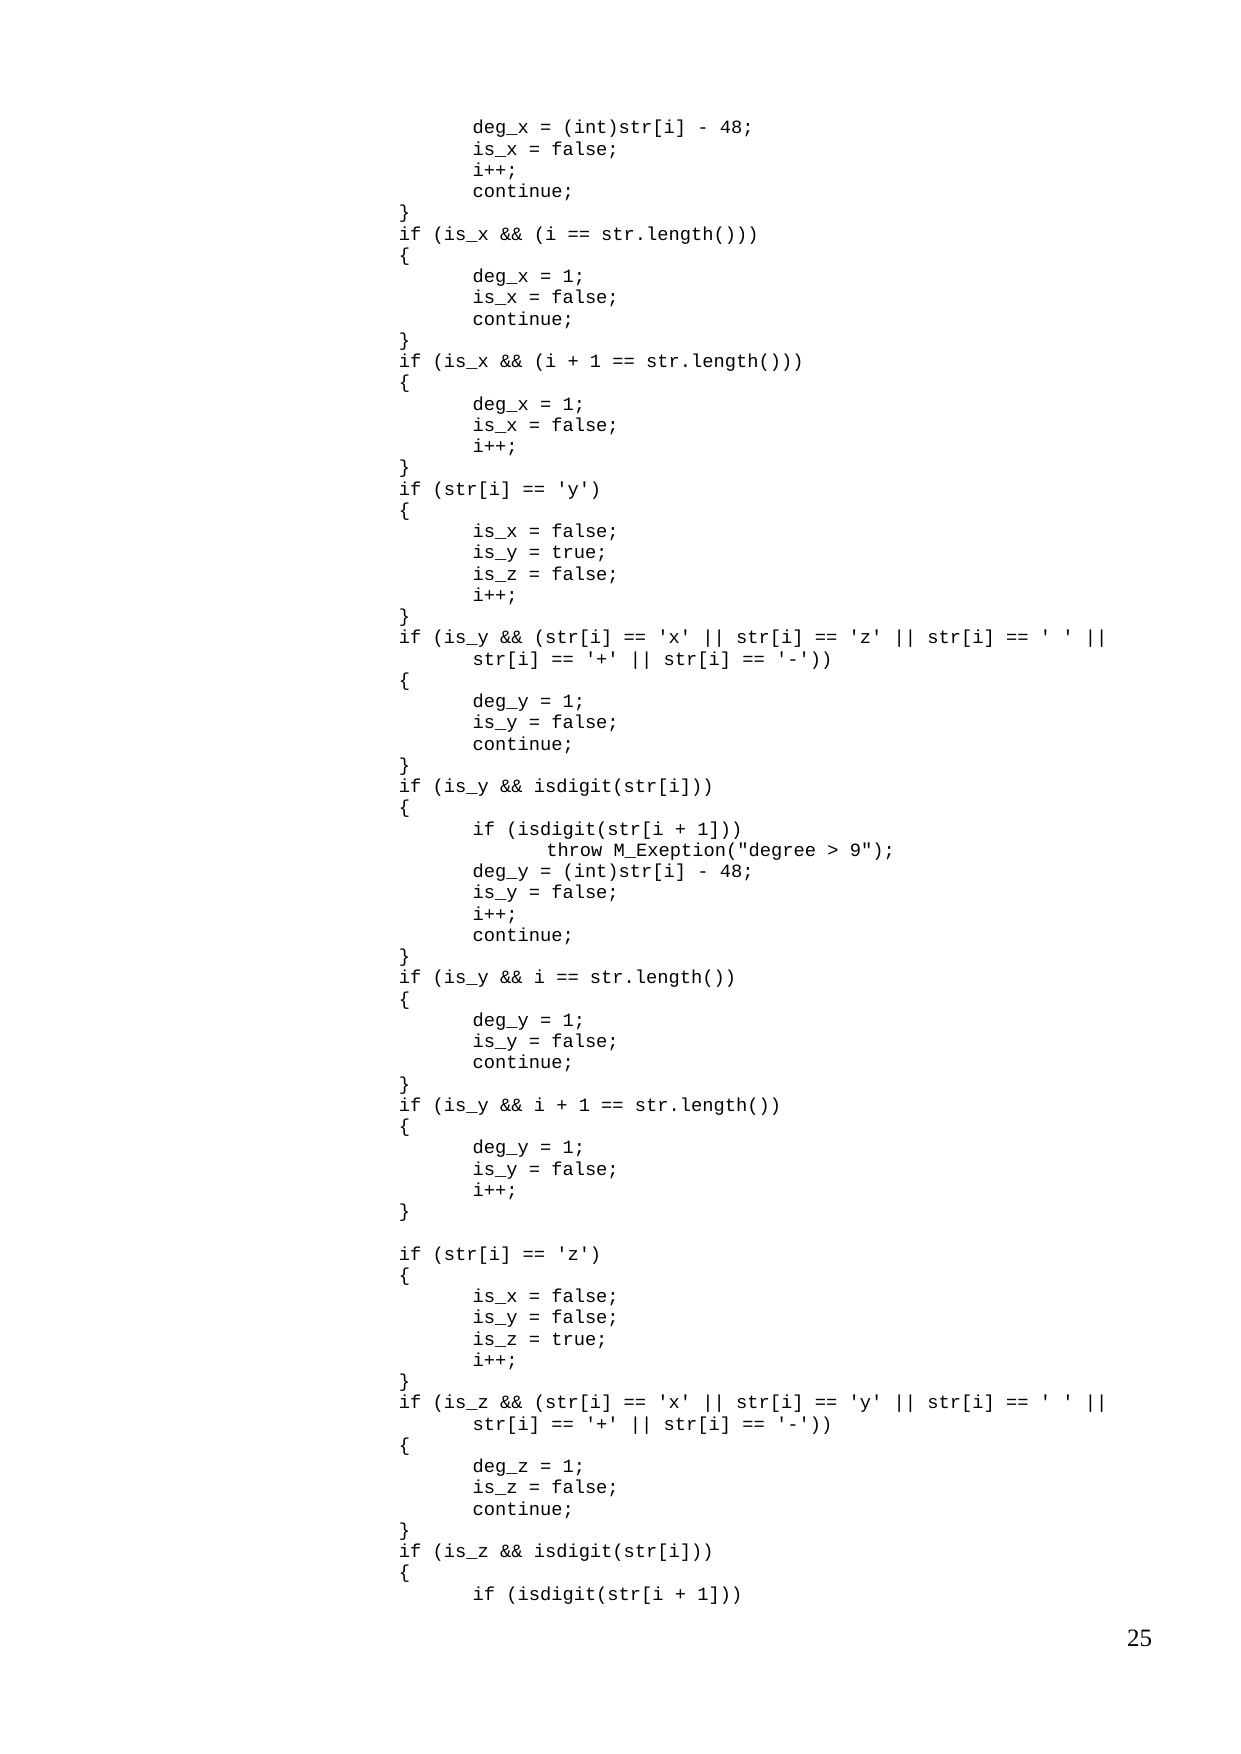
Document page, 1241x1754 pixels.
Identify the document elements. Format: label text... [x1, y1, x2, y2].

text } [177, 1202, 1152, 1223]
text } [177, 1074, 1152, 1096]
text if (str[i] == 'y') [177, 479, 1152, 501]
text is_x = false; [177, 522, 1152, 543]
text { [177, 373, 1152, 394]
text } [177, 458, 1152, 479]
text is_x = false; [177, 416, 1152, 437]
text deg_y = 1; [177, 1138, 1152, 1159]
text } [177, 947, 1152, 968]
text { [177, 501, 1152, 522]
text } [177, 331, 1152, 352]
text { [177, 798, 1152, 819]
text } [177, 1521, 1152, 1542]
text i++; [177, 586, 1152, 607]
text i++; [177, 1181, 1152, 1202]
text deg_z = 1; [177, 1457, 1152, 1478]
text if (str[i] == 'z') [177, 1244, 1152, 1266]
text if (is_y && i == str.length()) [177, 968, 1152, 989]
text deg_x = (int)str[i] - 48; [177, 118, 1152, 139]
text throw M_Exeption("degree > 9"); [177, 841, 1152, 862]
text str[i] == '+' || str[i] == '-')) [177, 649, 1152, 671]
text continue; [177, 309, 1152, 331]
text } [177, 607, 1152, 628]
text } [177, 756, 1152, 777]
text is_y = false; [177, 883, 1152, 904]
text deg_x = 1; [177, 267, 1152, 288]
text continue; [177, 734, 1152, 756]
text is_x = false; [177, 139, 1152, 161]
text { [177, 1266, 1152, 1287]
text is_z = true; [177, 1329, 1152, 1351]
text i++; [177, 904, 1152, 926]
text is_z = false; [177, 564, 1152, 586]
text { [177, 1117, 1152, 1138]
text if (is_x && (i + 1 == str.length())) [177, 352, 1152, 373]
text if (is_z && isdigit(str[i])) [177, 1542, 1152, 1563]
text continue; [177, 926, 1152, 947]
text if (isdigit(str[i + 1])) [177, 819, 1152, 841]
text i++; [177, 437, 1152, 458]
text is_x = false; [177, 288, 1152, 309]
text { [177, 1563, 1152, 1584]
text i++; [177, 1351, 1152, 1372]
text is_y = false; [177, 1308, 1152, 1329]
text { [177, 1436, 1152, 1457]
text continue; [177, 1499, 1152, 1521]
text if (is_x && (i == str.length())) [177, 224, 1152, 246]
text deg_y = 1; [177, 692, 1152, 713]
text deg_y = (int)str[i] - 48; [177, 862, 1152, 883]
text is_y = false; [177, 1032, 1152, 1053]
text is_y = false; [177, 1159, 1152, 1181]
text i++; [177, 161, 1152, 182]
text is_z = false; [177, 1478, 1152, 1499]
text is_y = false; [177, 713, 1152, 734]
text } [177, 1372, 1152, 1393]
text { [177, 246, 1152, 267]
text if (is_y && (str[i] == 'x' || str[i] == 'z' || str[i] == ' ' || [177, 628, 1152, 649]
text { [177, 671, 1152, 692]
text } [177, 203, 1152, 224]
text if (is_y && i + 1 == str.length()) [177, 1096, 1152, 1117]
text if (is_y && isdigit(str[i])) [177, 777, 1152, 798]
text continue; [177, 1053, 1152, 1074]
text deg_y = 1; [177, 1011, 1152, 1032]
text is_x = false; [177, 1287, 1152, 1308]
text is_y = true; [177, 543, 1152, 564]
text if (isdigit(str[i + 1])) [177, 1584, 1152, 1606]
text deg_x = 1; [177, 394, 1152, 416]
text if (is_z && (str[i] == 'x' || str[i] == 'y' || str[i] == ' ' || [177, 1393, 1152, 1414]
text { [177, 989, 1152, 1011]
text continue; [177, 182, 1152, 203]
text str[i] == '+' || str[i] == '-')) [177, 1414, 1152, 1436]
